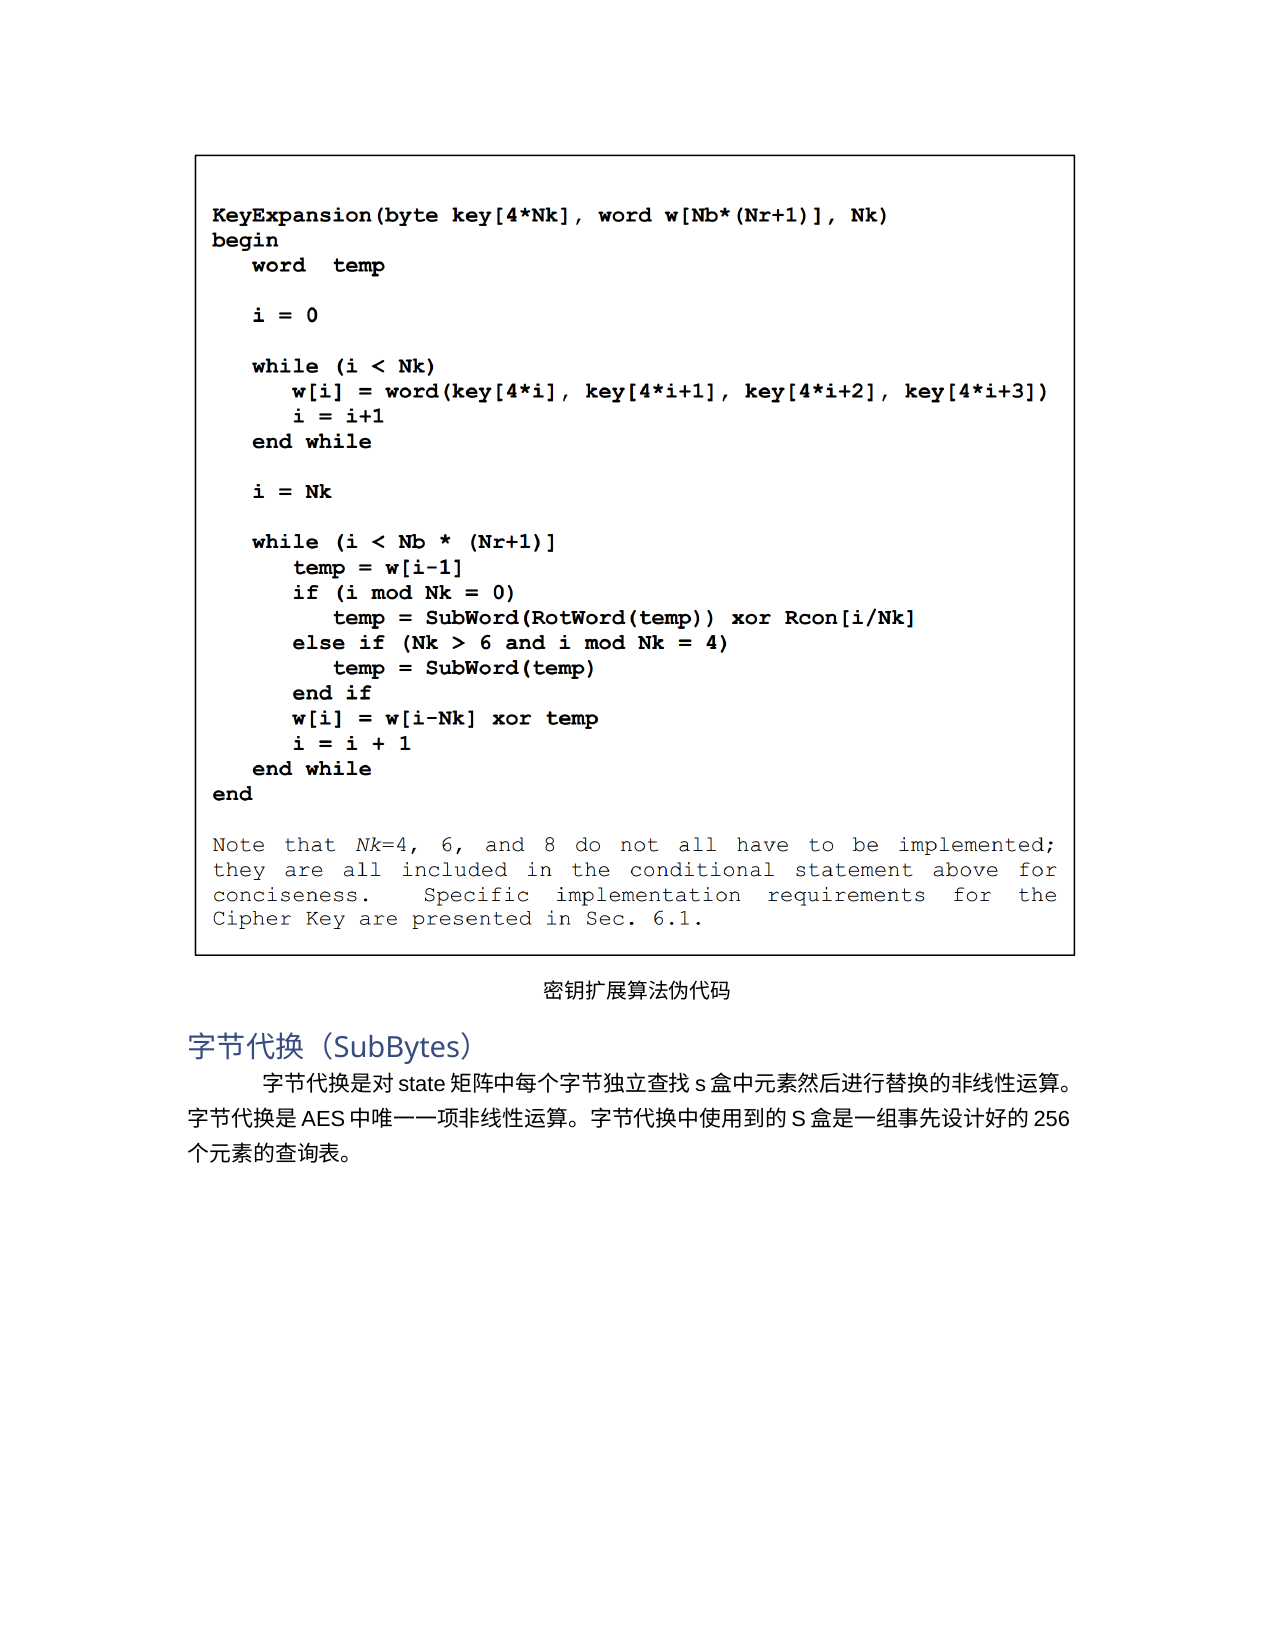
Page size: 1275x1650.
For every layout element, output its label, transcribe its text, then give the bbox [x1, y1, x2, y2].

subtitle 字节代换（SubBytes） [187, 1024, 1087, 1066]
text 密钥扩展算法伪代码 [187, 974, 1087, 1004]
text 字节代换是对state矩阵中每个字节独立查找s盒中元素然后进行替换的非线性运算。字节代换是AES中唯一一项非线性运算。字节代换中使用到的S盒是一组事先设计好的256个元素的查询表。 [187, 1066, 1087, 1168]
picture [187, 150, 1088, 960]
